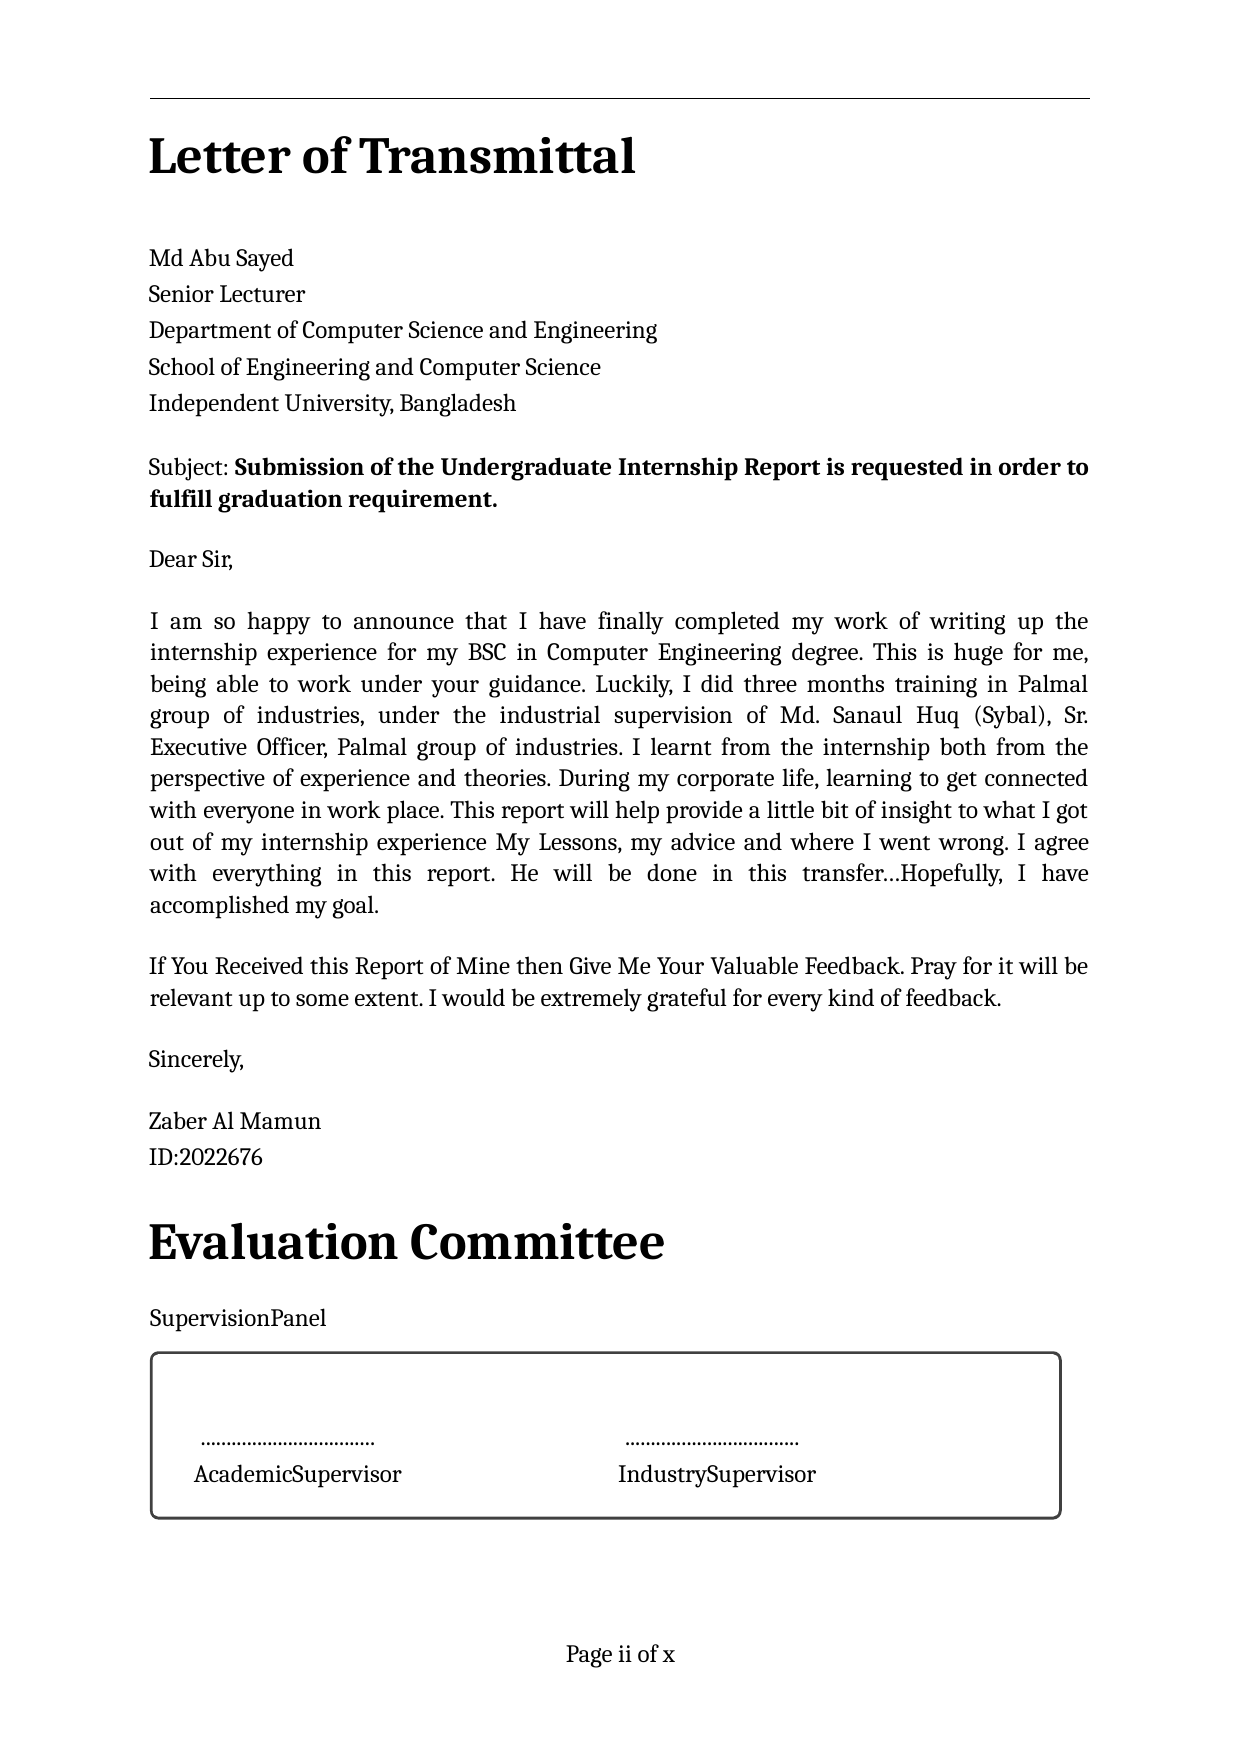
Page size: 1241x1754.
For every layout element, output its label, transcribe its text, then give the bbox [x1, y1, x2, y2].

text Subject: Submission of the Undergraduate Internship Report is requested in order to fulfill graduation requirement. [148, 453, 1090, 513]
text Independent University, Bangladesh [148, 389, 1090, 417]
text I am so happy to announce that I have finally completed my work of writing up the internship experience for my BSC in Computer Engineering degree. This is huge for me, being able to work under your guidance. Luckily, I did three months training in Palmal group of industries, under the industrial supervision of Md. Sanaul Huq (Sybal), Sr. Executive Officer, Palmal group of industries. I learnt from the internship both from the perspective of experience and theories. During my corporate life, learning to get connected with everyone in work place. This report will help provide a little bit of insight to what I got out of my internship experience My Lessons, my advice and where I went wrong. I agree with everything in this report. He will be done in this transfer…Hopefully, I have accomplished my goal. [150, 607, 1090, 919]
text Senior Lecturer [148, 280, 1090, 309]
subtitle Letter of Transmittal [148, 127, 1090, 187]
text If You Received this Report of Mine then Give Me Your Valuable Feedback. Pray for it will be relevant up to some extent. I would be extremely grateful for every kind of feedback. [148, 952, 1090, 1012]
subtitle Evaluation Committee [148, 1212, 1090, 1272]
text Dear Sir, [148, 545, 1090, 574]
text Md Abu Sayed [148, 244, 1090, 273]
text ID:2022676 [148, 1143, 1090, 1171]
text Sincerely, [148, 1045, 1090, 1074]
text Department of Computer Science and Engineering [148, 316, 1090, 345]
text School of Engineering and Computer Science [148, 352, 1090, 381]
text Zaber Al Mamun [148, 1107, 1090, 1135]
